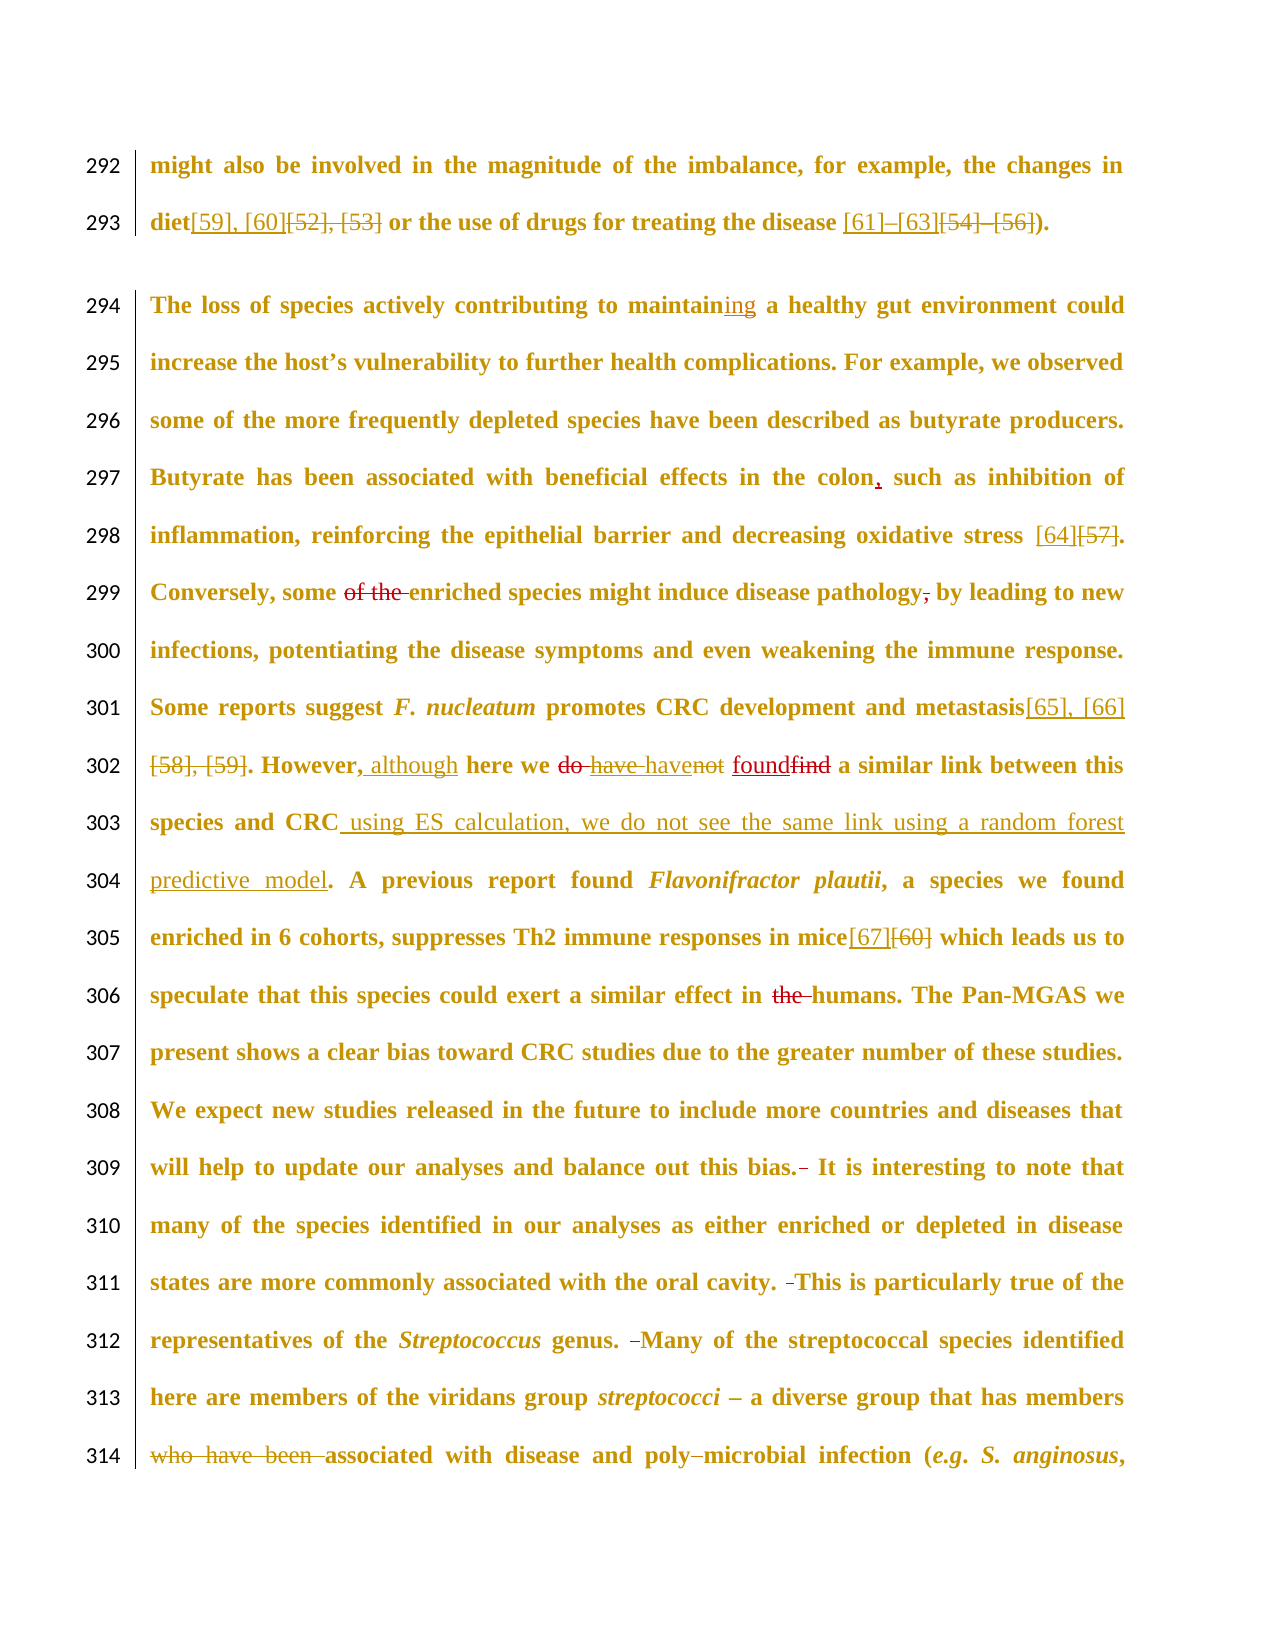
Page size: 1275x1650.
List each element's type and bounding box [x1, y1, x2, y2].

text [150, 290, 1125, 1469]
text [150, 150, 1125, 236]
